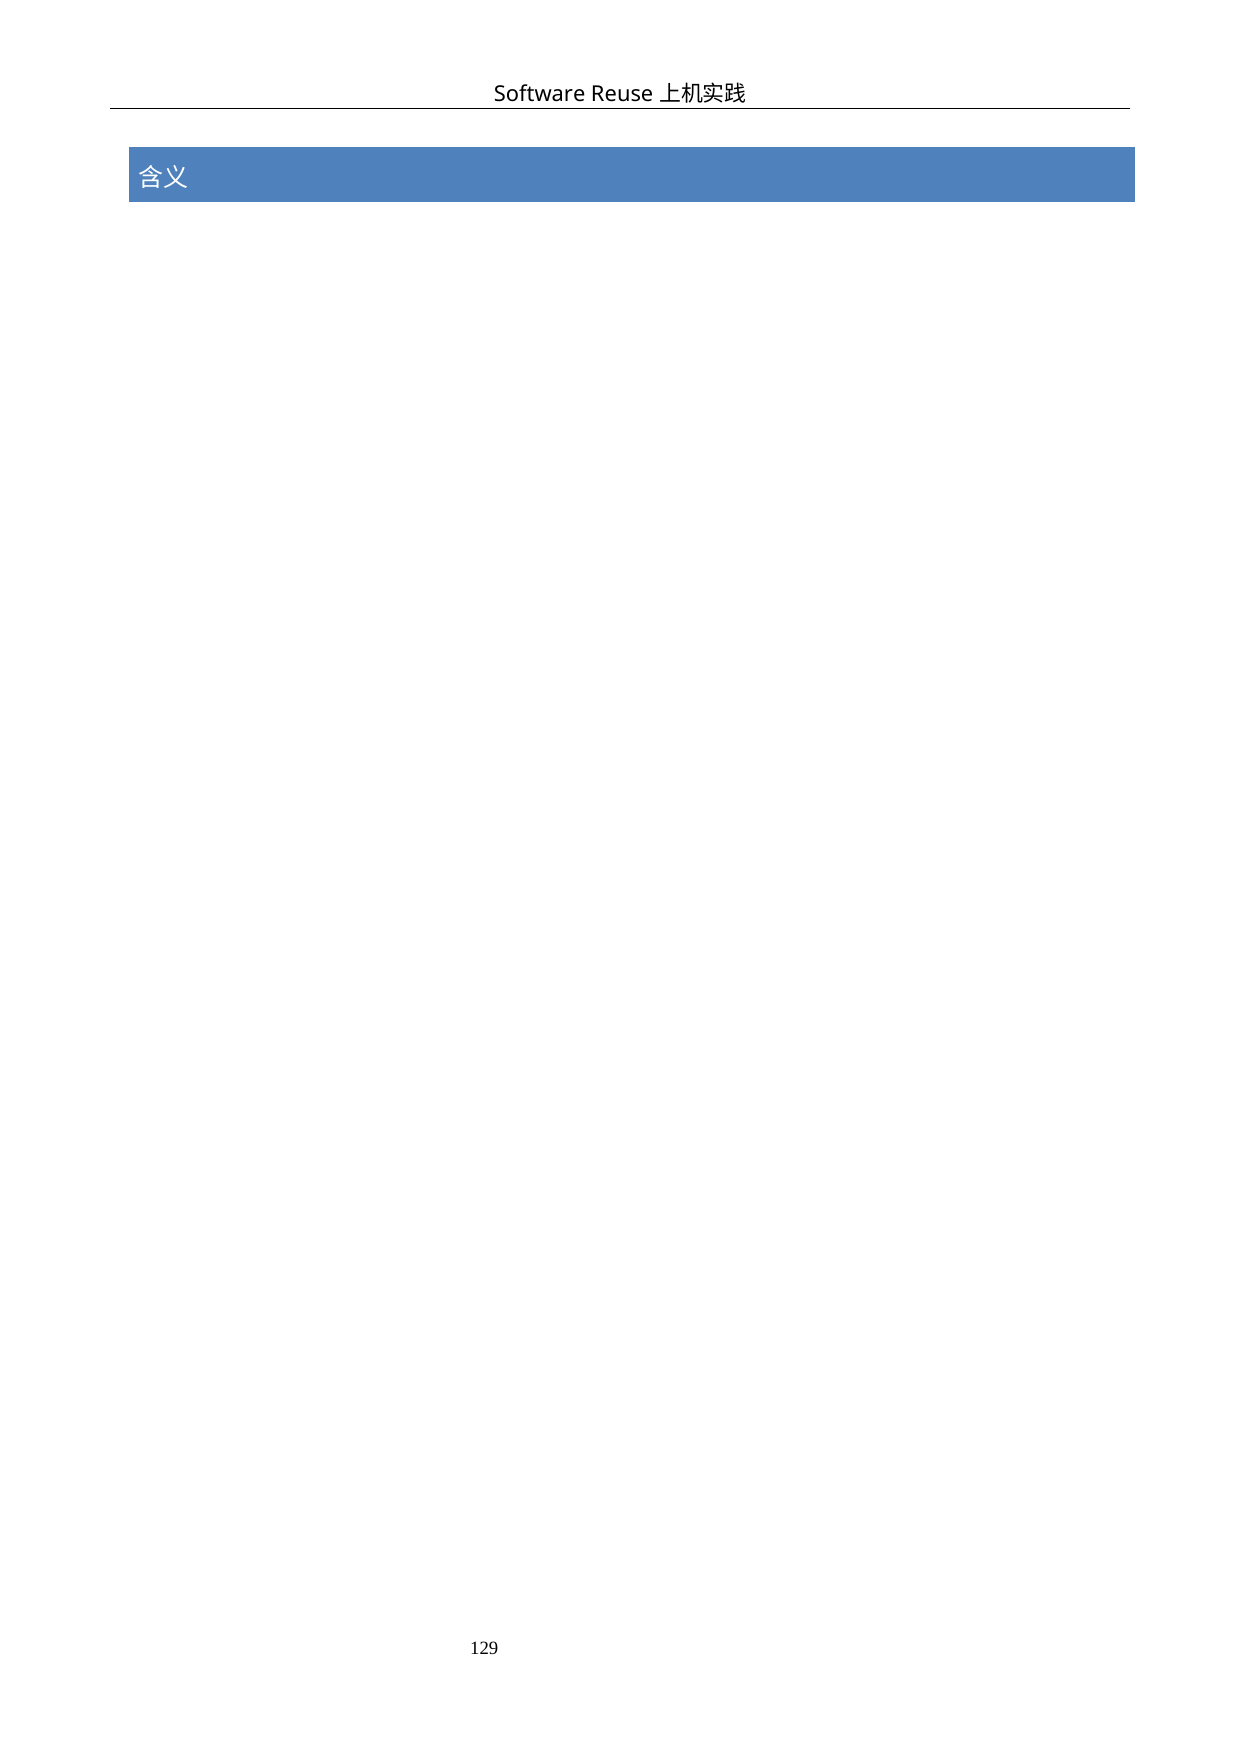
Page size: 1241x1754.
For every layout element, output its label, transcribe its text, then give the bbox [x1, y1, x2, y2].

table_header 含义 [131, 149, 1133, 202]
